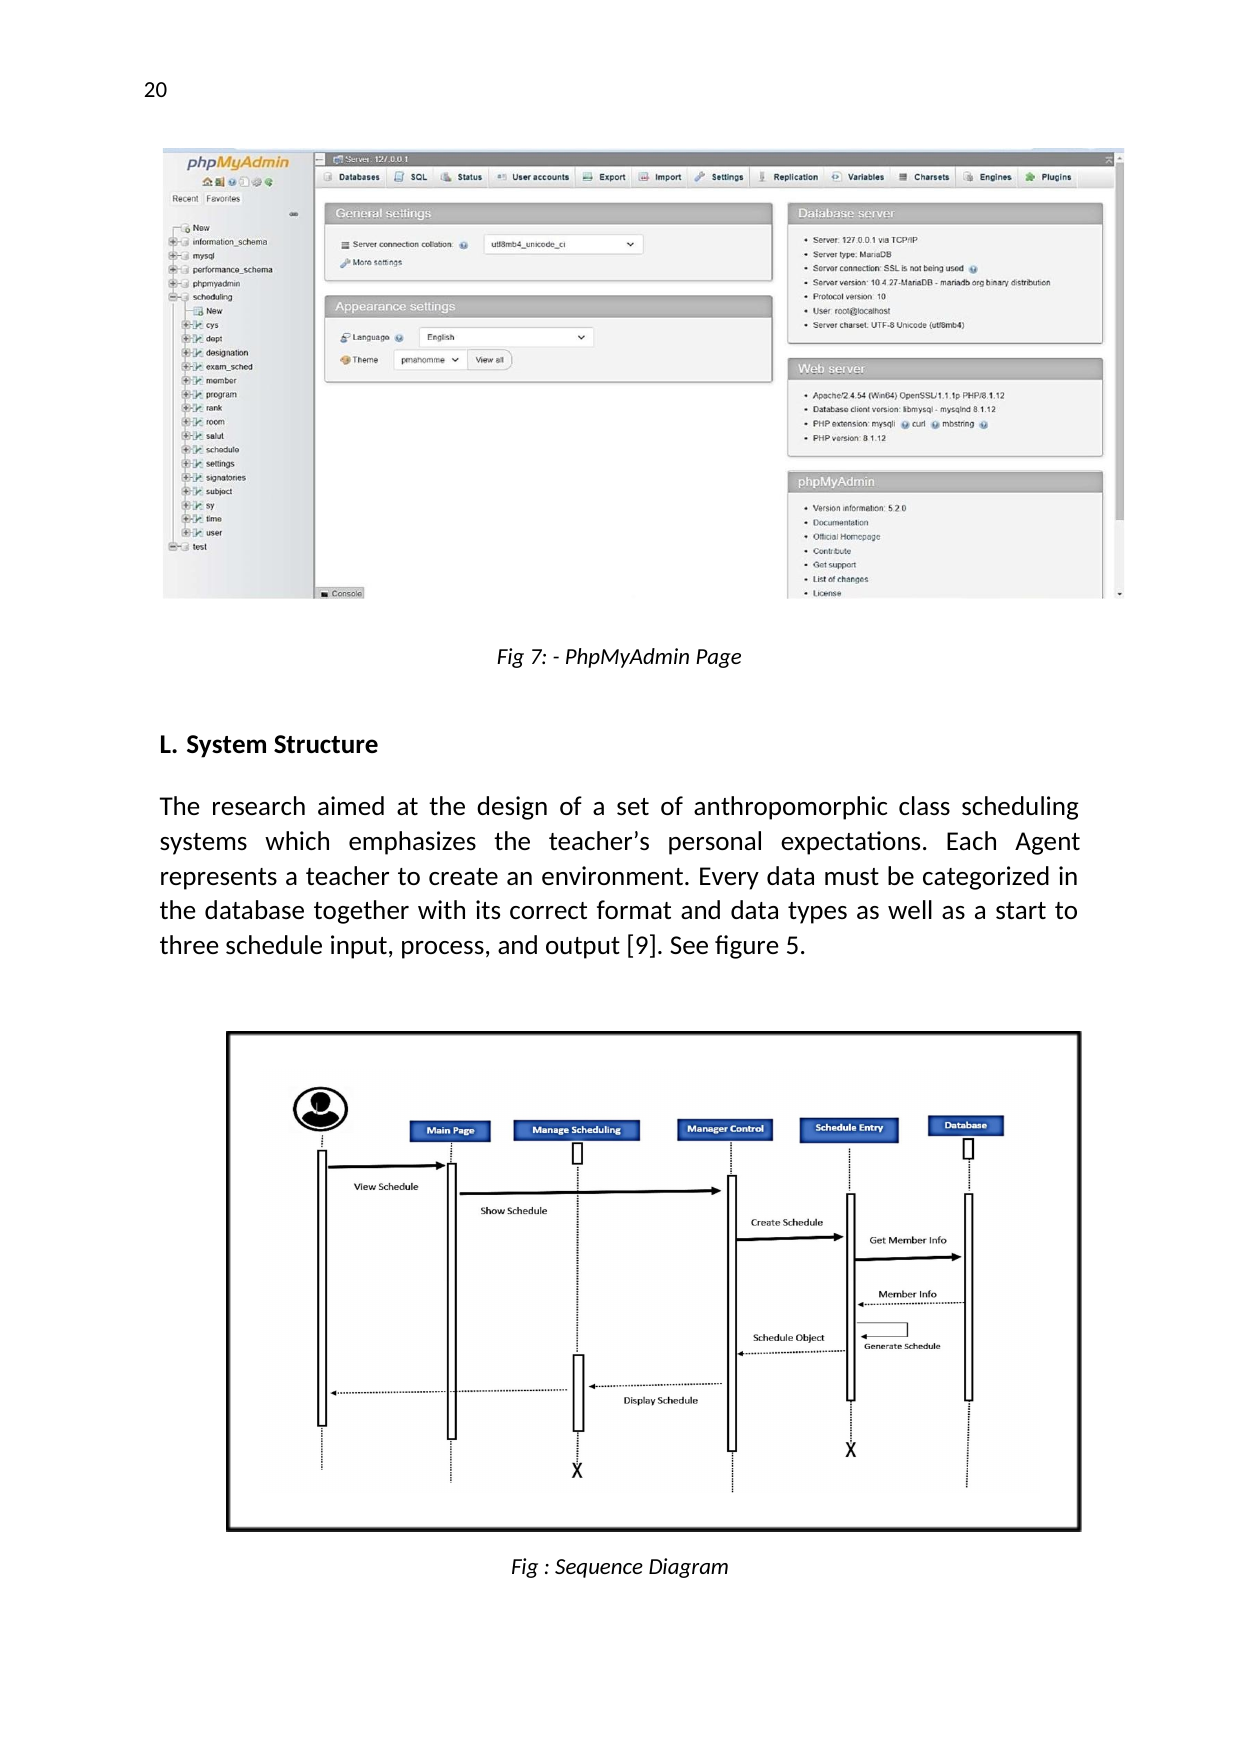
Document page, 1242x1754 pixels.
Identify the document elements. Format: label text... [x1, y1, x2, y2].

text Fig 7: - PhpMyAdmin Page [390, 642, 848, 670]
text The research aimed at the design of a set of anthropomorphic class scheduling systems which emphasizes the teacher’s personal expectations. Each Agent represents a teacher to create an environment. Every data must be categorized in the database together with its correct format and data types as well as a start to three schedule input, process, and output [9]. See figure 5. [159, 789, 1080, 961]
picture [226, 1031, 1143, 1532]
subtitle System Structure [159, 727, 1156, 760]
text Fig : Sequence Diagram [390, 1048, 850, 1580]
picture [162, 148, 1125, 599]
